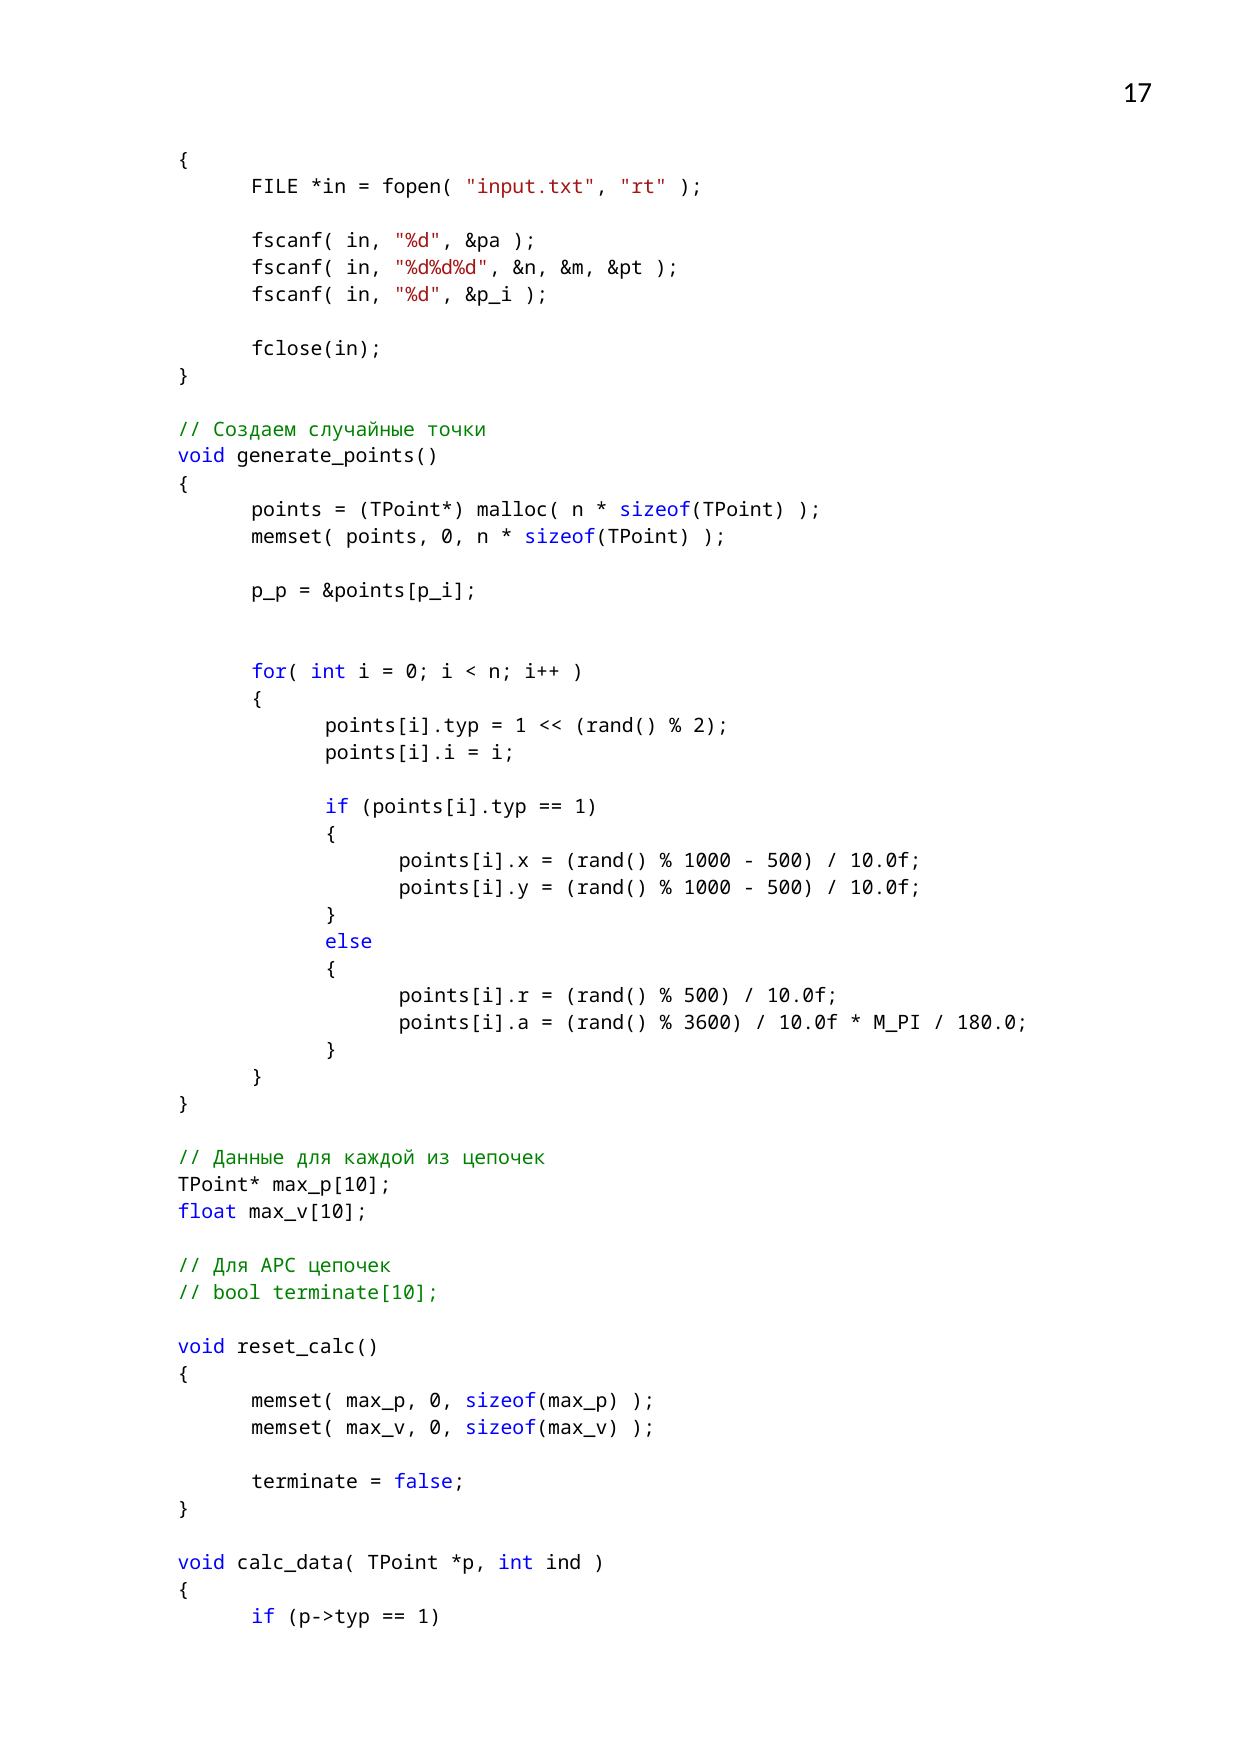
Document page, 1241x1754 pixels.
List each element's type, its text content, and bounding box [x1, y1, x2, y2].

text { [177, 684, 1152, 712]
text fclose(in); [177, 334, 1152, 361]
text memset( max_v, 0, sizeof(max_v) ); [177, 1413, 1152, 1440]
text points[i].y = (rand() % 1000 - 500) / 10.0f; [177, 873, 1152, 900]
text } [177, 1494, 1152, 1521]
text } [177, 361, 1152, 388]
text if (points[i].typ == 1) [177, 792, 1152, 819]
text { [177, 1575, 1152, 1602]
text else [177, 927, 1152, 954]
text { [177, 469, 1152, 496]
text fscanf( in, "%d", &pa ); [177, 226, 1152, 253]
text // Создаем случайные точки [177, 415, 1152, 442]
text memset( max_p, 0, sizeof(max_p) ); [177, 1386, 1152, 1413]
text void generate_points() [177, 442, 1152, 469]
text } [177, 1035, 1152, 1062]
text points[i].typ = 1 << (rand() % 2); [177, 712, 1152, 738]
text // bool terminate[10]; [177, 1278, 1152, 1305]
text } [177, 1089, 1152, 1116]
text void calc_data( TPoint *p, int ind ) [177, 1548, 1152, 1575]
text { [177, 954, 1152, 981]
text } [177, 900, 1152, 927]
text points = (TPoint*) malloc( n * sizeof(TPoint) ); [177, 496, 1152, 523]
text points[i].r = (rand() % 500) / 10.0f; [177, 981, 1152, 1008]
text // Данные для каждой из цепочек [177, 1143, 1152, 1170]
text float max_v[10]; [177, 1197, 1152, 1224]
text fscanf( in, "%d%d%d", &n, &m, &pt ); [177, 253, 1152, 280]
text { [177, 1359, 1152, 1386]
text points[i].a = (rand() % 3600) / 10.0f * M_PI / 180.0; [177, 1008, 1152, 1035]
text terminate = false; [177, 1467, 1152, 1494]
text { [177, 145, 1152, 172]
text TPoint* max_p[10]; [177, 1170, 1152, 1197]
text // Для APC цепочек [177, 1251, 1152, 1278]
text for( int i = 0; i < n; i++ ) [177, 658, 1152, 684]
text void reset_calc() [177, 1332, 1152, 1359]
text points[i].i = i; [177, 738, 1152, 766]
text memset( points, 0, n * sizeof(TPoint) ); [177, 523, 1152, 550]
text } [177, 1062, 1152, 1089]
text if (p->typ == 1) [177, 1602, 1152, 1629]
text FILE *in = fopen( "input.txt", "rt" ); [177, 172, 1152, 199]
text { [177, 819, 1152, 846]
text fscanf( in, "%d", &p_i ); [177, 280, 1152, 307]
text p_p = &points[p_i]; [177, 577, 1152, 604]
text points[i].x = (rand() % 1000 - 500) / 10.0f; [177, 846, 1152, 873]
